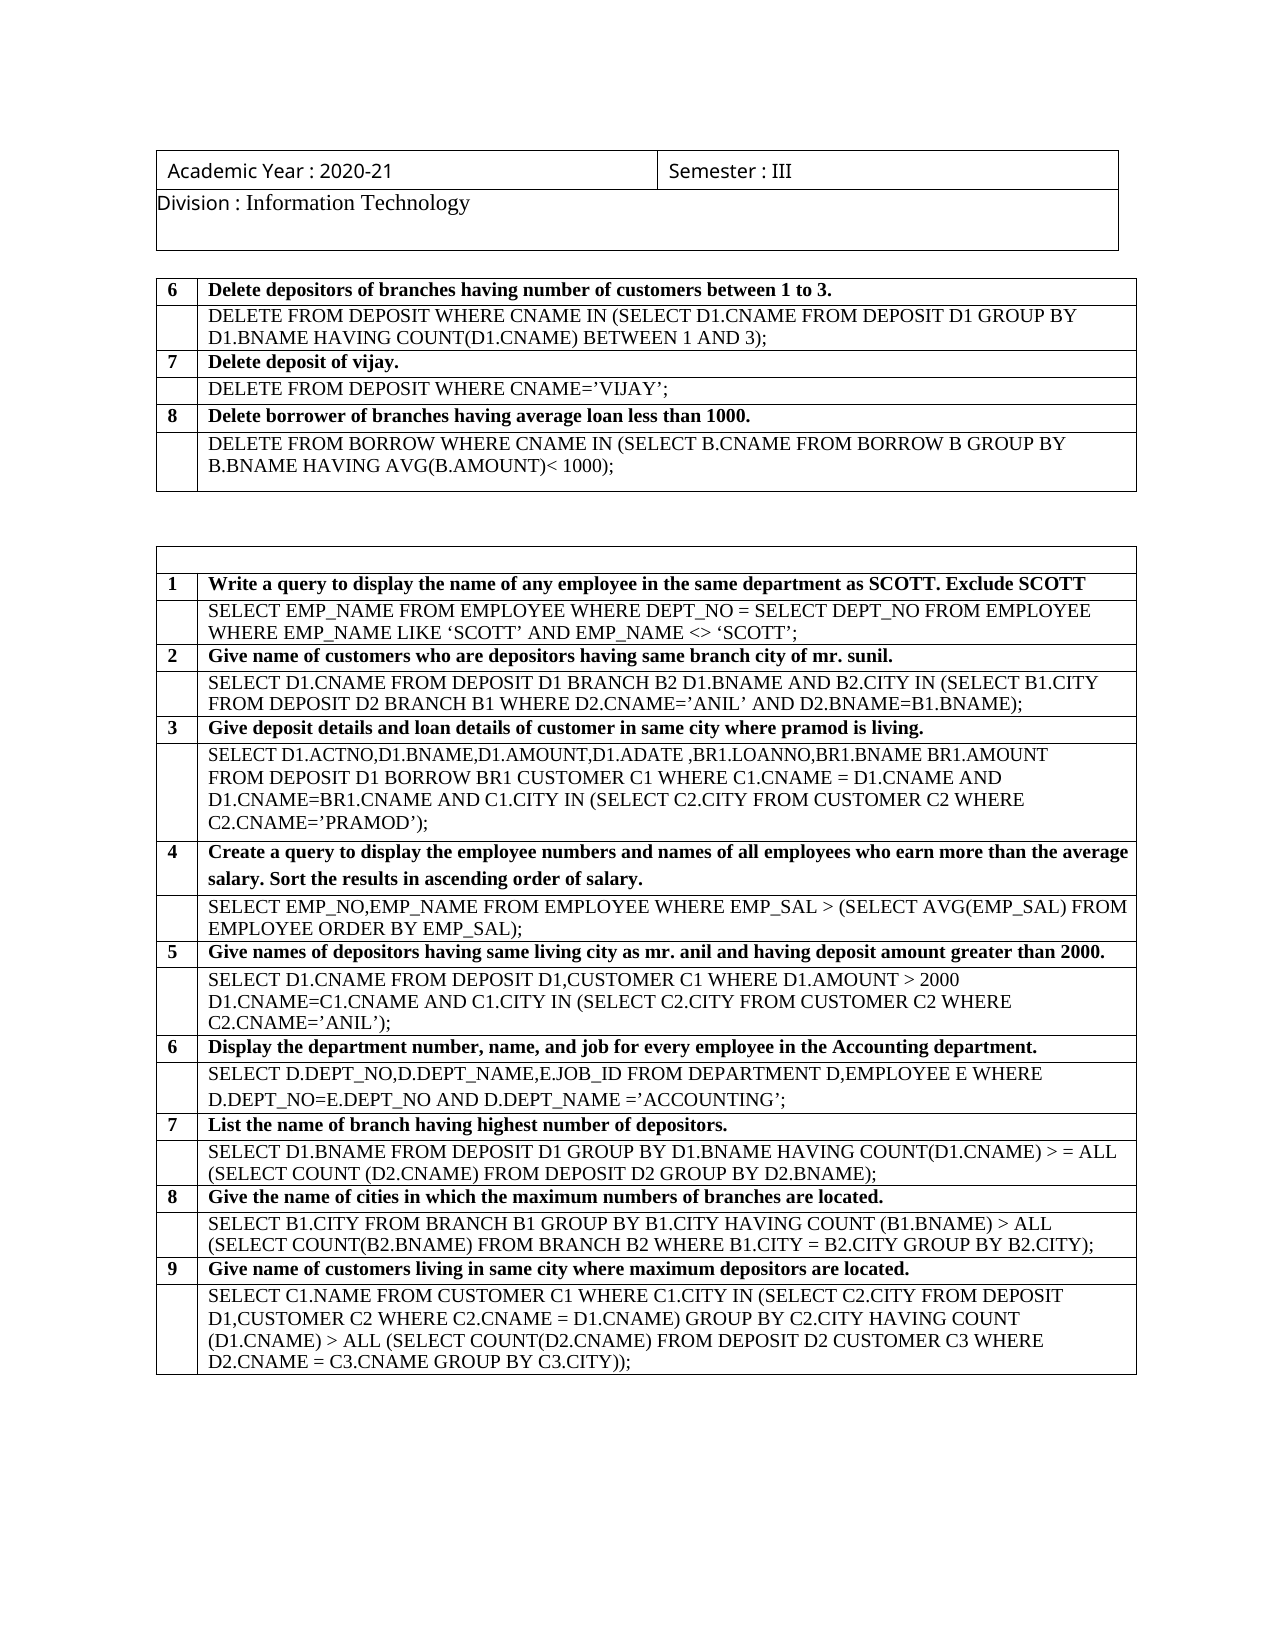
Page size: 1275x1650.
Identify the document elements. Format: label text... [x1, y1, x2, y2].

table_cell DELETE FROM DEPOSIT WHERE CNAME=’VIJAY’; [198, 378, 1136, 404]
table_cell 8 [157, 1186, 197, 1212]
table_header 6 [157, 279, 197, 305]
table_cell 6 [157, 1036, 197, 1062]
table_cell 7 [157, 351, 197, 377]
table_header Academic Year : 2020-21 [157, 151, 657, 188]
table_cell [157, 601, 197, 644]
table_cell [157, 896, 197, 941]
table_cell Display the department number, name, and job for every employee in the Accounting department. [198, 1036, 1136, 1062]
table_cell DELETE FROM BORROW WHERE CNAME IN (SELECT B.CNAME FROM BORROW B GROUP BY B.BNAME HAVING AVG(B.AMOUNT)< 1000); [198, 433, 1136, 491]
table_cell [157, 744, 197, 841]
table_cell Give names of depositors having same living city as mr. anil and having deposit amount greater than 2000. [198, 942, 1136, 967]
table_header [157, 547, 1136, 573]
table_cell Create a query to display the employee numbers and names of all employees who earn more than the average salary. Sort the results in ascending order of salary. [198, 842, 1136, 895]
table_cell SELECT B1.CITY FROM BRANCH B1 GROUP BY B1.CITY HAVING COUNT (B1.BNAME) > ALL (SELECT COUNT(B2.BNAME) FROM BRANCH B2 WHERE B1.CITY = B2.CITY GROUP BY B2.CITY); [198, 1213, 1136, 1257]
table_cell [157, 672, 197, 716]
table_cell SELECT D1.ACTNO,D1.BNAME,D1.AMOUNT,D1.ADATE ,BR1.LOANNO,BR1.BNAME BR1.AMOUNT FROM DEPOSIT D1 BORROW BR1 CUSTOMER C1 WHERE C1.CNAME = D1.CNAME AND D1.CNAME=BR1.CNAME AND C1.CITY IN (SELECT C2.CITY FROM CUSTOMER C2 WHERE C2.CNAME=’PRAMOD’); [198, 744, 1136, 841]
table_cell SELECT D1.CNAME FROM DEPOSIT D1,CUSTOMER C1 WHERE D1.AMOUNT > 2000 D1.CNAME=C1.CNAME AND C1.CITY IN (SELECT C2.CITY FROM CUSTOMER C2 WHERE C2.CNAME=’ANIL’); [198, 968, 1136, 1034]
table_cell SELECT D.DEPT_NO,D.DEPT_NAME,E.JOB_ID FROM DEPARTMENT D,EMPLOYEE E WHERE D.DEPT_NO=E.DEPT_NO AND D.DEPT_NAME =’ACCOUNTING’; [198, 1063, 1136, 1113]
table_cell SELECT D1.CNAME FROM DEPOSIT D1 BRANCH B2 D1.BNAME AND B2.CITY IN (SELECT B1.CITY FROM DEPOSIT D2 BRANCH B1 WHERE D2.CNAME=’ANIL’ AND D2.BNAME=B1.BNAME); [198, 672, 1136, 716]
table_header Semester : III [658, 151, 1118, 188]
table_cell SELECT C1.NAME FROM CUSTOMER C1 WHERE C1.CITY IN (SELECT C2.CITY FROM DEPOSIT D1,CUSTOMER C2 WHERE C2.CNAME = D1.CNAME) GROUP BY C2.CITY HAVING COUNT (D1.CNAME) > ALL (SELECT COUNT(D2.CNAME) FROM DEPOSIT D2 CUSTOMER C3 WHERE D2.CNAME = C3.CNAME GROUP BY C3.CITY)); [198, 1285, 1136, 1374]
table_cell SELECT D1.BNAME FROM DEPOSIT D1 GROUP BY D1.BNAME HAVING COUNT(D1.CNAME) > = ALL (SELECT COUNT (D2.CNAME) FROM DEPOSIT D2 GROUP BY D2.BNAME); [198, 1141, 1136, 1185]
table_cell 4 [157, 842, 197, 895]
table_cell List the name of branch having highest number of depositors. [198, 1114, 1136, 1140]
table_cell Write a query to display the name of any employee in the same department as SCOTT. Exclude SCOTT [198, 574, 1136, 599]
table_cell Delete borrower of branches having average loan less than 1000. [198, 405, 1136, 432]
table_cell 9 [157, 1258, 197, 1284]
table_cell [157, 1285, 197, 1374]
table_cell Give name of customers who are depositors having same branch city of mr. sunil. [198, 645, 1136, 671]
table_cell [157, 1063, 197, 1113]
table_cell DELETE FROM DEPOSIT WHERE CNAME IN (SELECT D1.CNAME FROM DEPOSIT D1 GROUP BY D1.BNAME HAVING COUNT(D1.CNAME) BETWEEN 1 AND 3); [198, 306, 1136, 350]
table_cell 1 [157, 574, 197, 599]
table_cell [157, 306, 197, 350]
table_cell Give deposit details and loan details of customer in same city where pramod is living. [198, 717, 1136, 743]
table_cell [157, 968, 197, 1034]
table_cell SELECT EMP_NAME FROM EMPLOYEE WHERE DEPT_NO = SELECT DEPT_NO FROM EMPLOYEE WHERE EMP_NAME LIKE ‘SCOTT’ AND EMP_NAME <> ‘SCOTT’; [198, 601, 1136, 644]
table_cell [157, 433, 197, 491]
table_cell Delete deposit of vijay. [198, 351, 1136, 377]
table_cell 2 [157, 645, 197, 671]
table_cell Division : Information Technology [157, 190, 1118, 250]
table_header Delete depositors of branches having number of customers between 1 to 3. [198, 279, 1136, 305]
table_cell 5 [157, 942, 197, 967]
table_cell 8 [157, 405, 197, 432]
table_cell [157, 1141, 197, 1185]
table_cell SELECT EMP_NO,EMP_NAME FROM EMPLOYEE WHERE EMP_SAL > (SELECT AVG(EMP_SAL) FROM EMPLOYEE ORDER BY EMP_SAL); [198, 896, 1136, 941]
table_cell [157, 1213, 197, 1257]
table_cell 7 [157, 1114, 197, 1140]
table_cell Give the name of cities in which the maximum numbers of branches are located. [198, 1186, 1136, 1212]
table_cell Give name of customers living in same city where maximum depositors are located. [198, 1258, 1136, 1284]
table_cell [157, 378, 197, 404]
table_cell 3 [157, 717, 197, 743]
